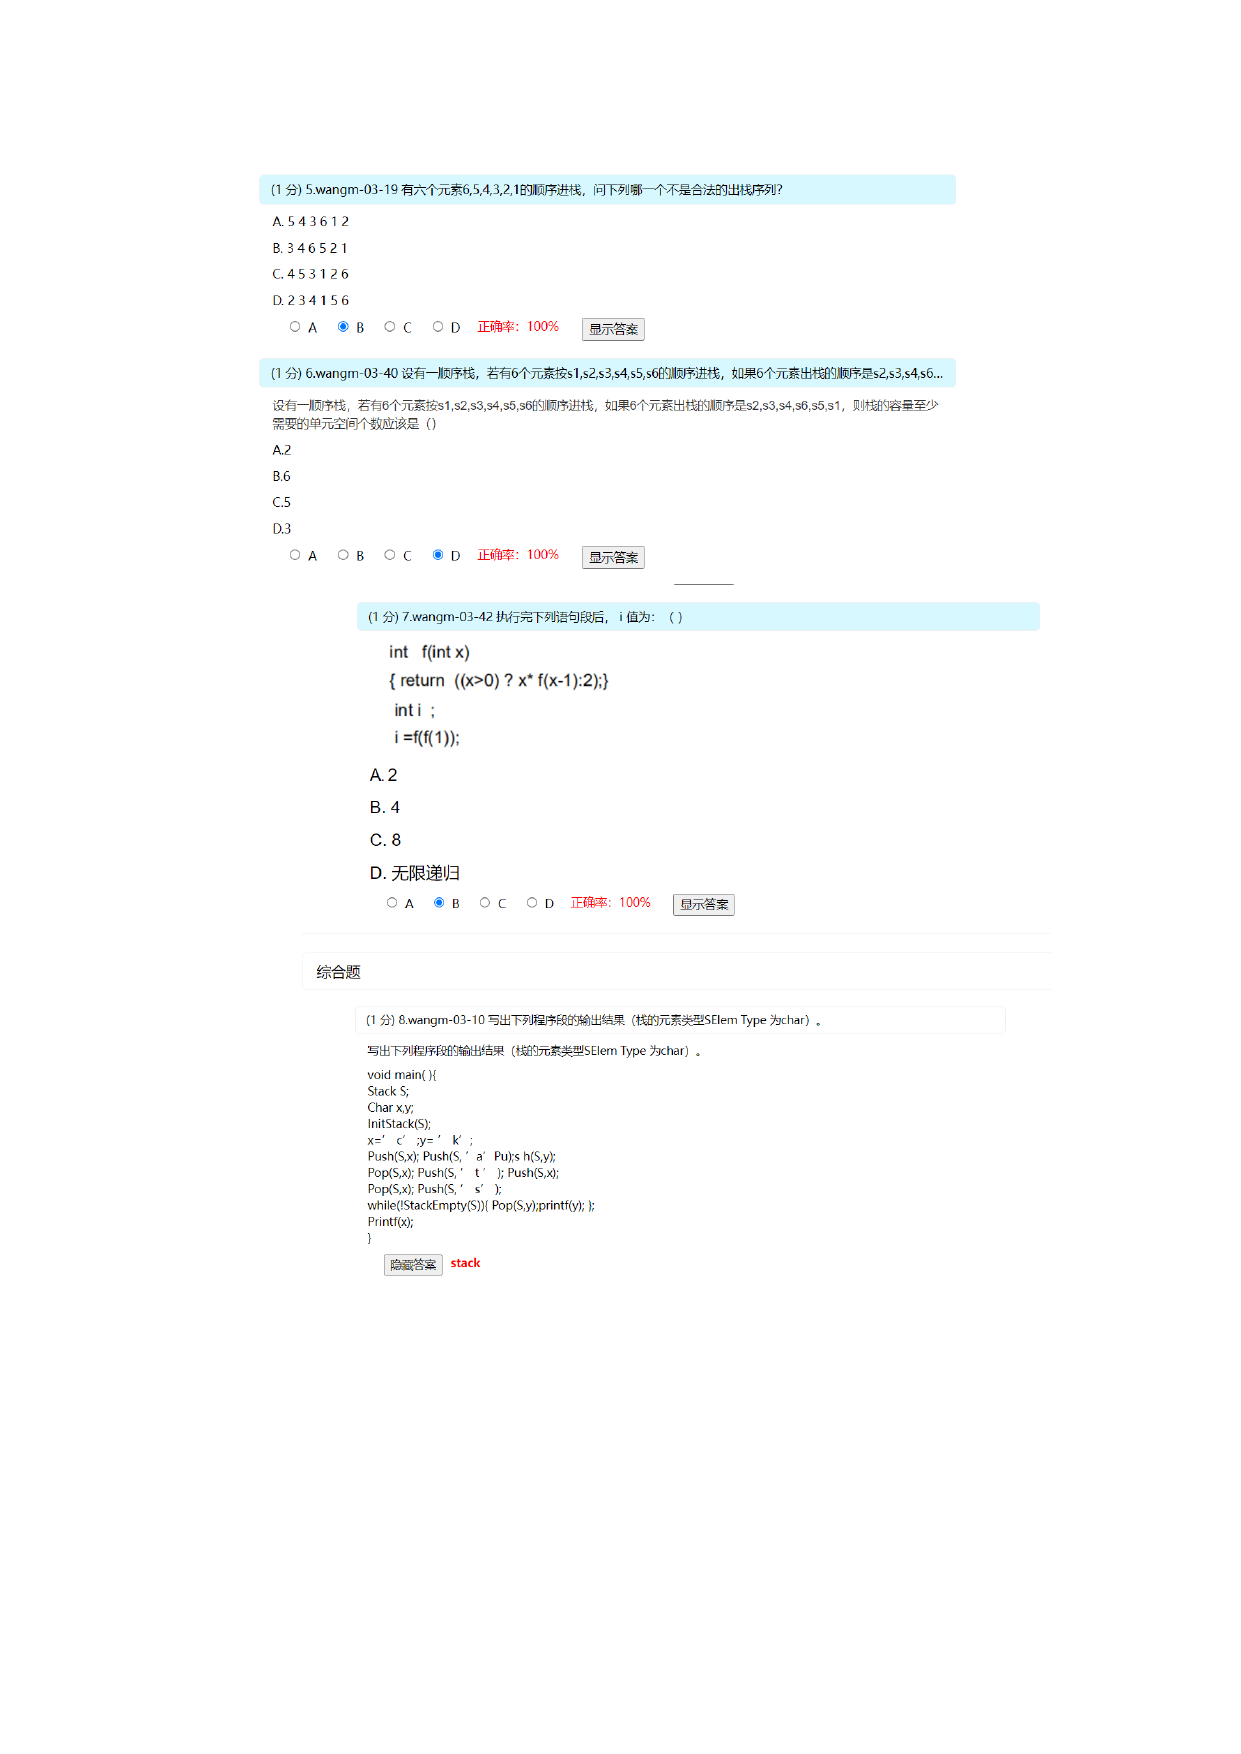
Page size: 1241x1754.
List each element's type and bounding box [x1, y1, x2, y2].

picture [187, 584, 1052, 936]
picture [187, 942, 1053, 1285]
picture [187, 162, 1052, 577]
